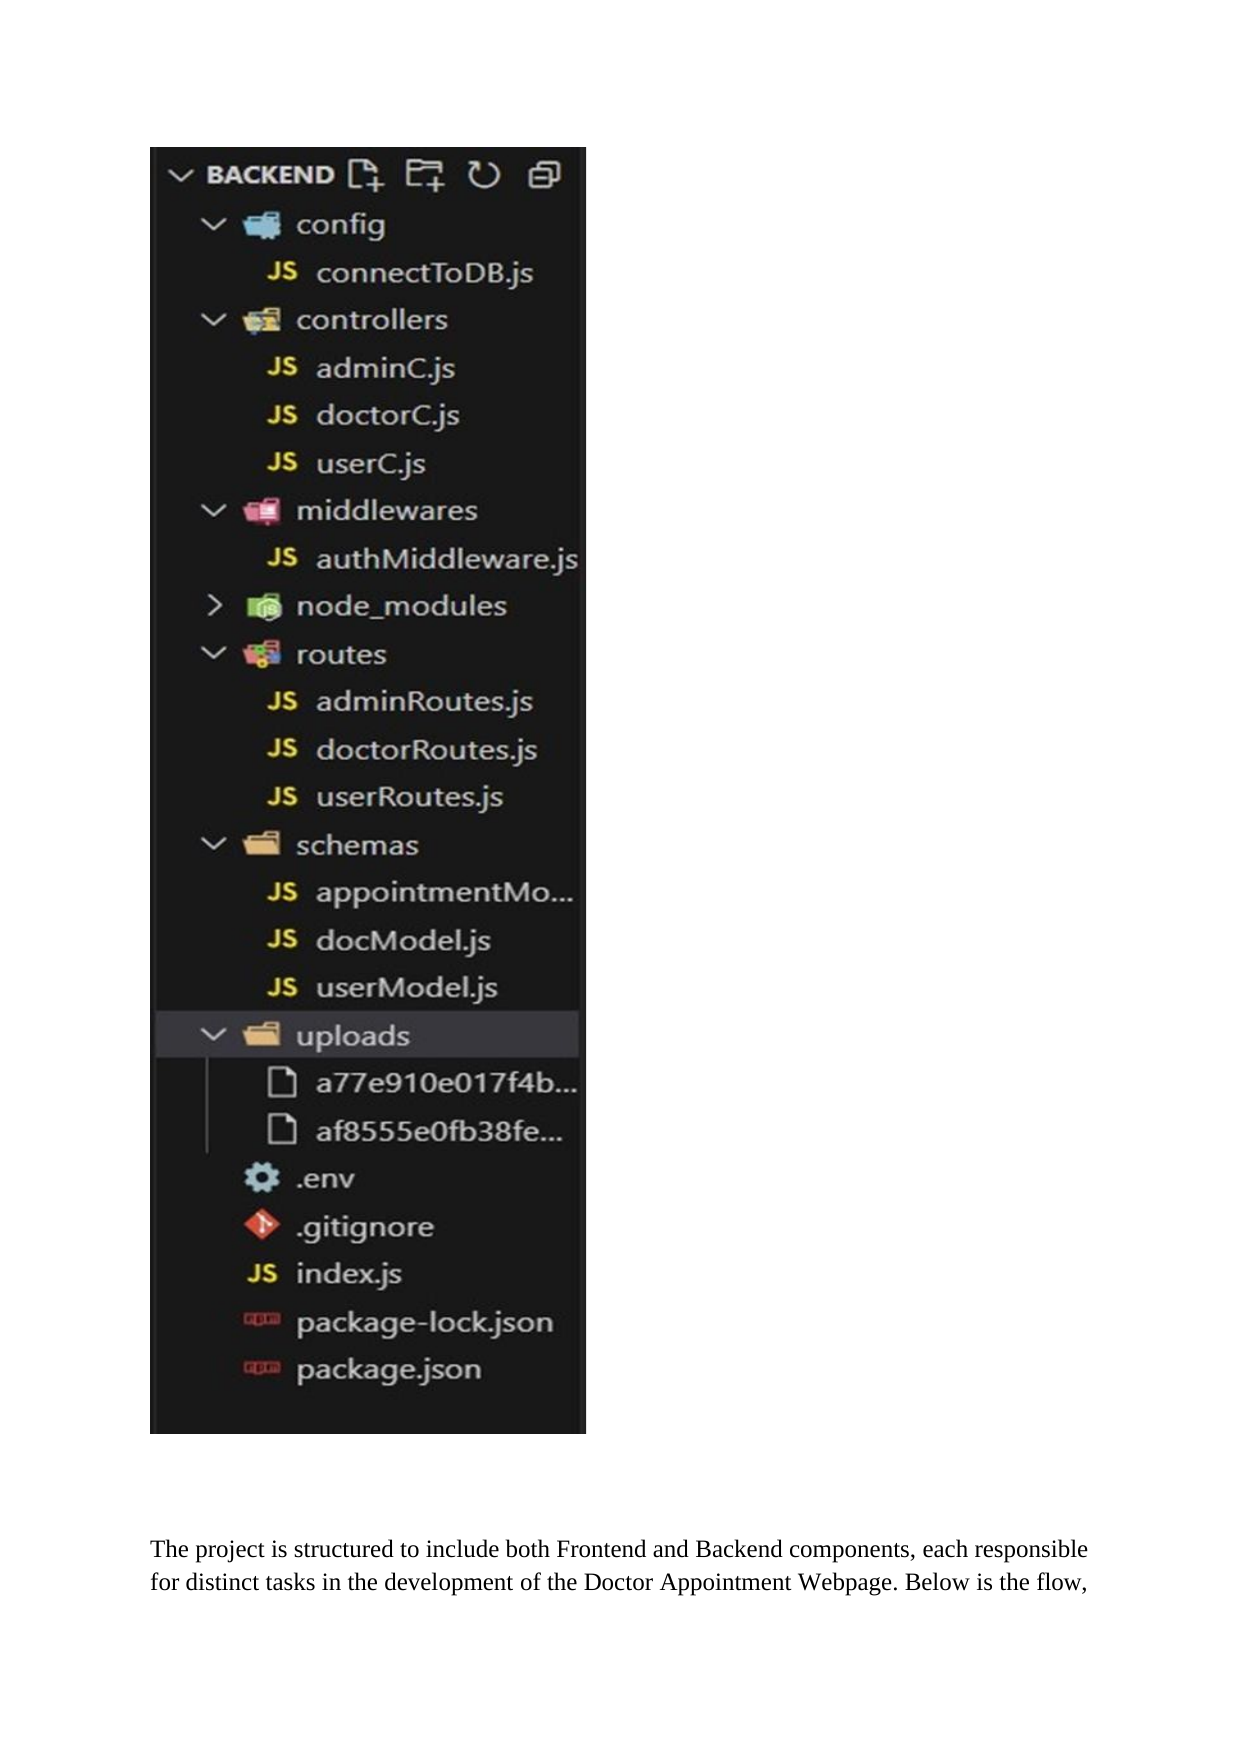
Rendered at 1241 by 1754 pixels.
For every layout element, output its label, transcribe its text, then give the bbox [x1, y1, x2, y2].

text The project is structured to include both Frontend and Backend components, each responsible for distinct tasks in the development of the Doctor Appointment Webpage. Below is the flow, [150, 1534, 1089, 1596]
picture [150, 147, 587, 1434]
